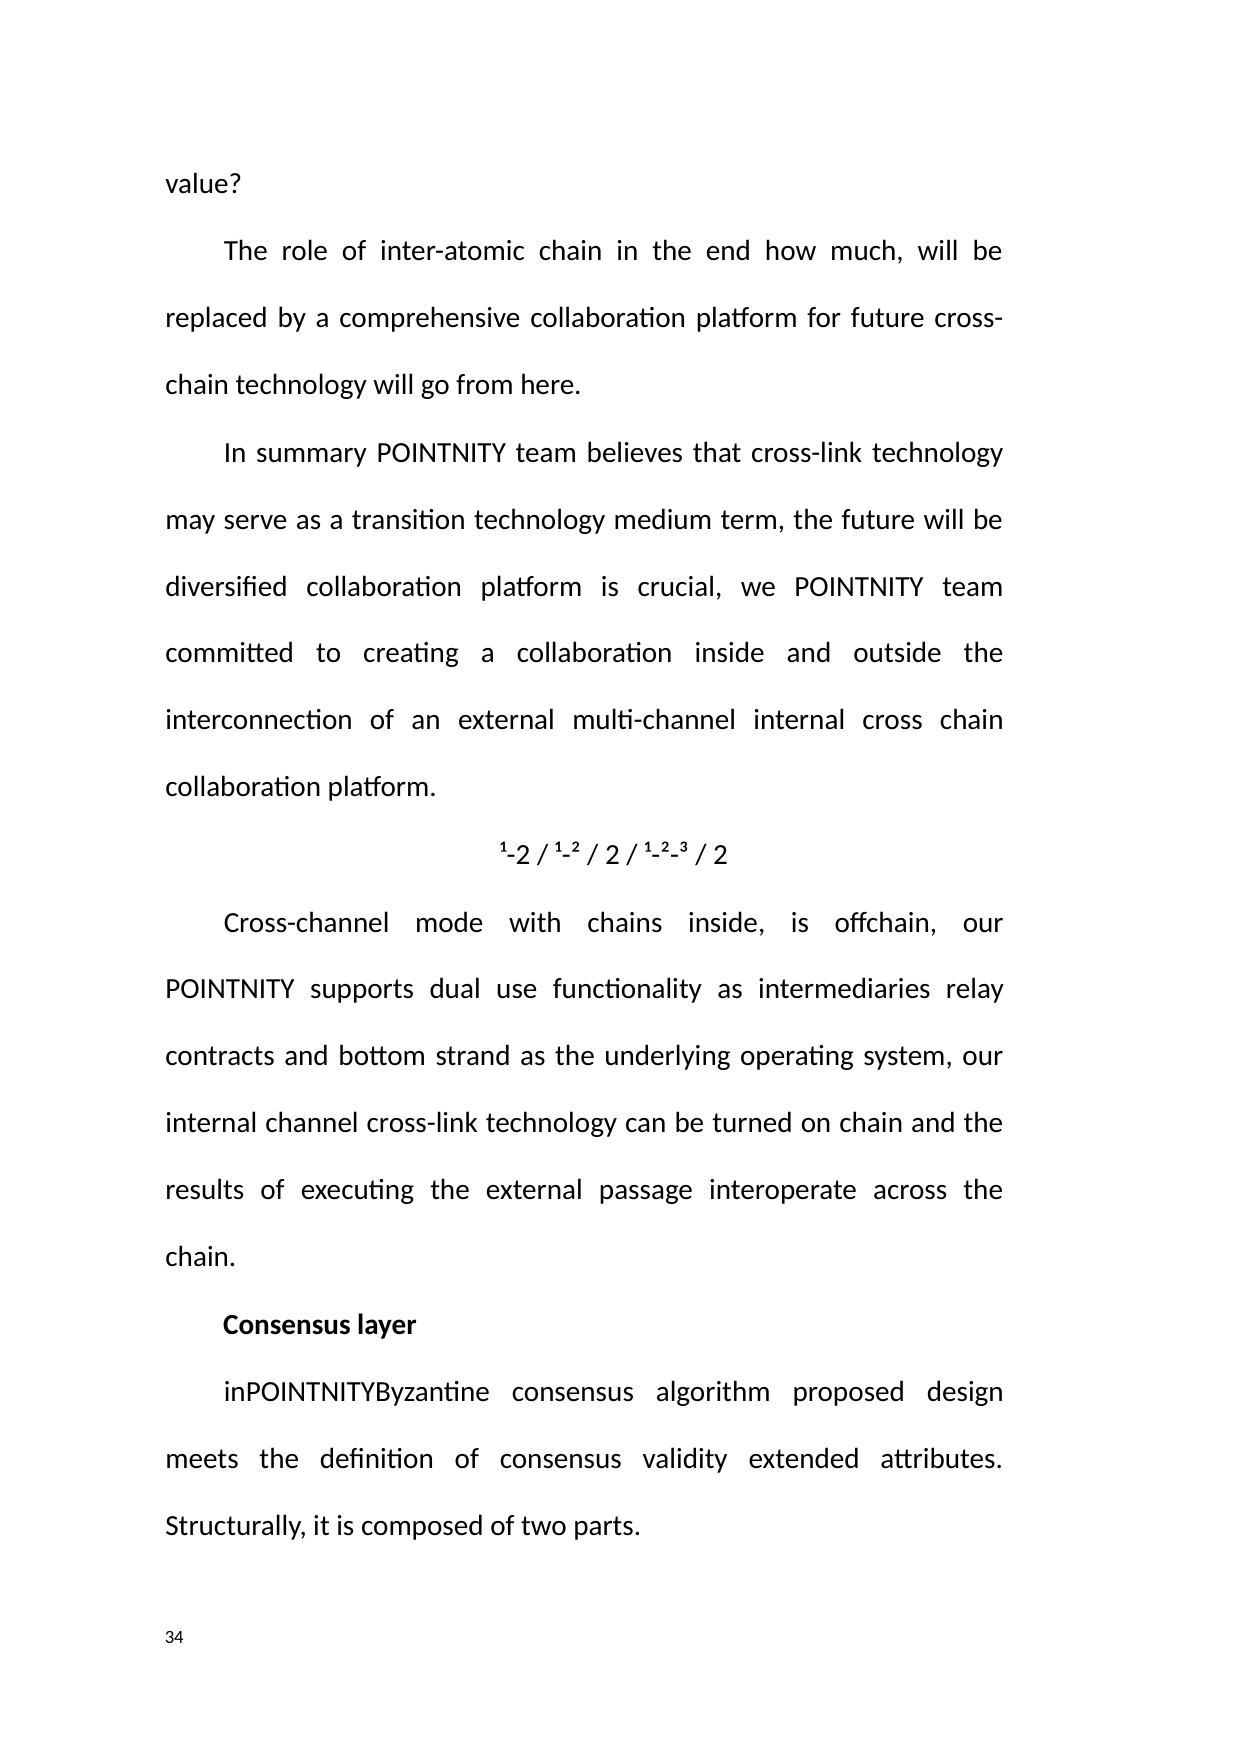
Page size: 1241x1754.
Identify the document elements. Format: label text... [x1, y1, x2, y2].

text ¹-2 / ¹-² / 2 / ¹-²-³ / 2 [165, 821, 1004, 886]
text Consensus layer [164, 1291, 1004, 1356]
text The role of inter-atomic chain in the end how much, will be replaced by a comprehensive collaboration platform for future cross-chain technology will go from here. [165, 218, 1004, 416]
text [165, 150, 1004, 215]
text In summary POINTNITY team believes that cross-link technology may serve as a transition technology medium term, the future will be diversified collaboration platform is crucial, we POINTNITY team committed to creating a collaboration inside and outside the interconnection of an external multi-channel internal cross chain collaboration platform. [165, 419, 1004, 818]
text inPOINTNITYByzantine consensus algorithm proposed design meets the definition of consensus validity extended attributes. Structurally, it is composed of two parts. [165, 1359, 1004, 1557]
text Cross-channel mode with chains inside, is offchain, our POINTNITY supports dual use functionality as intermediaries relay contracts and bottom strand as the underlying operating system, our internal channel cross-link technology can be turned on chain and the results of executing the external passage interoperate across the chain. [165, 889, 1004, 1288]
